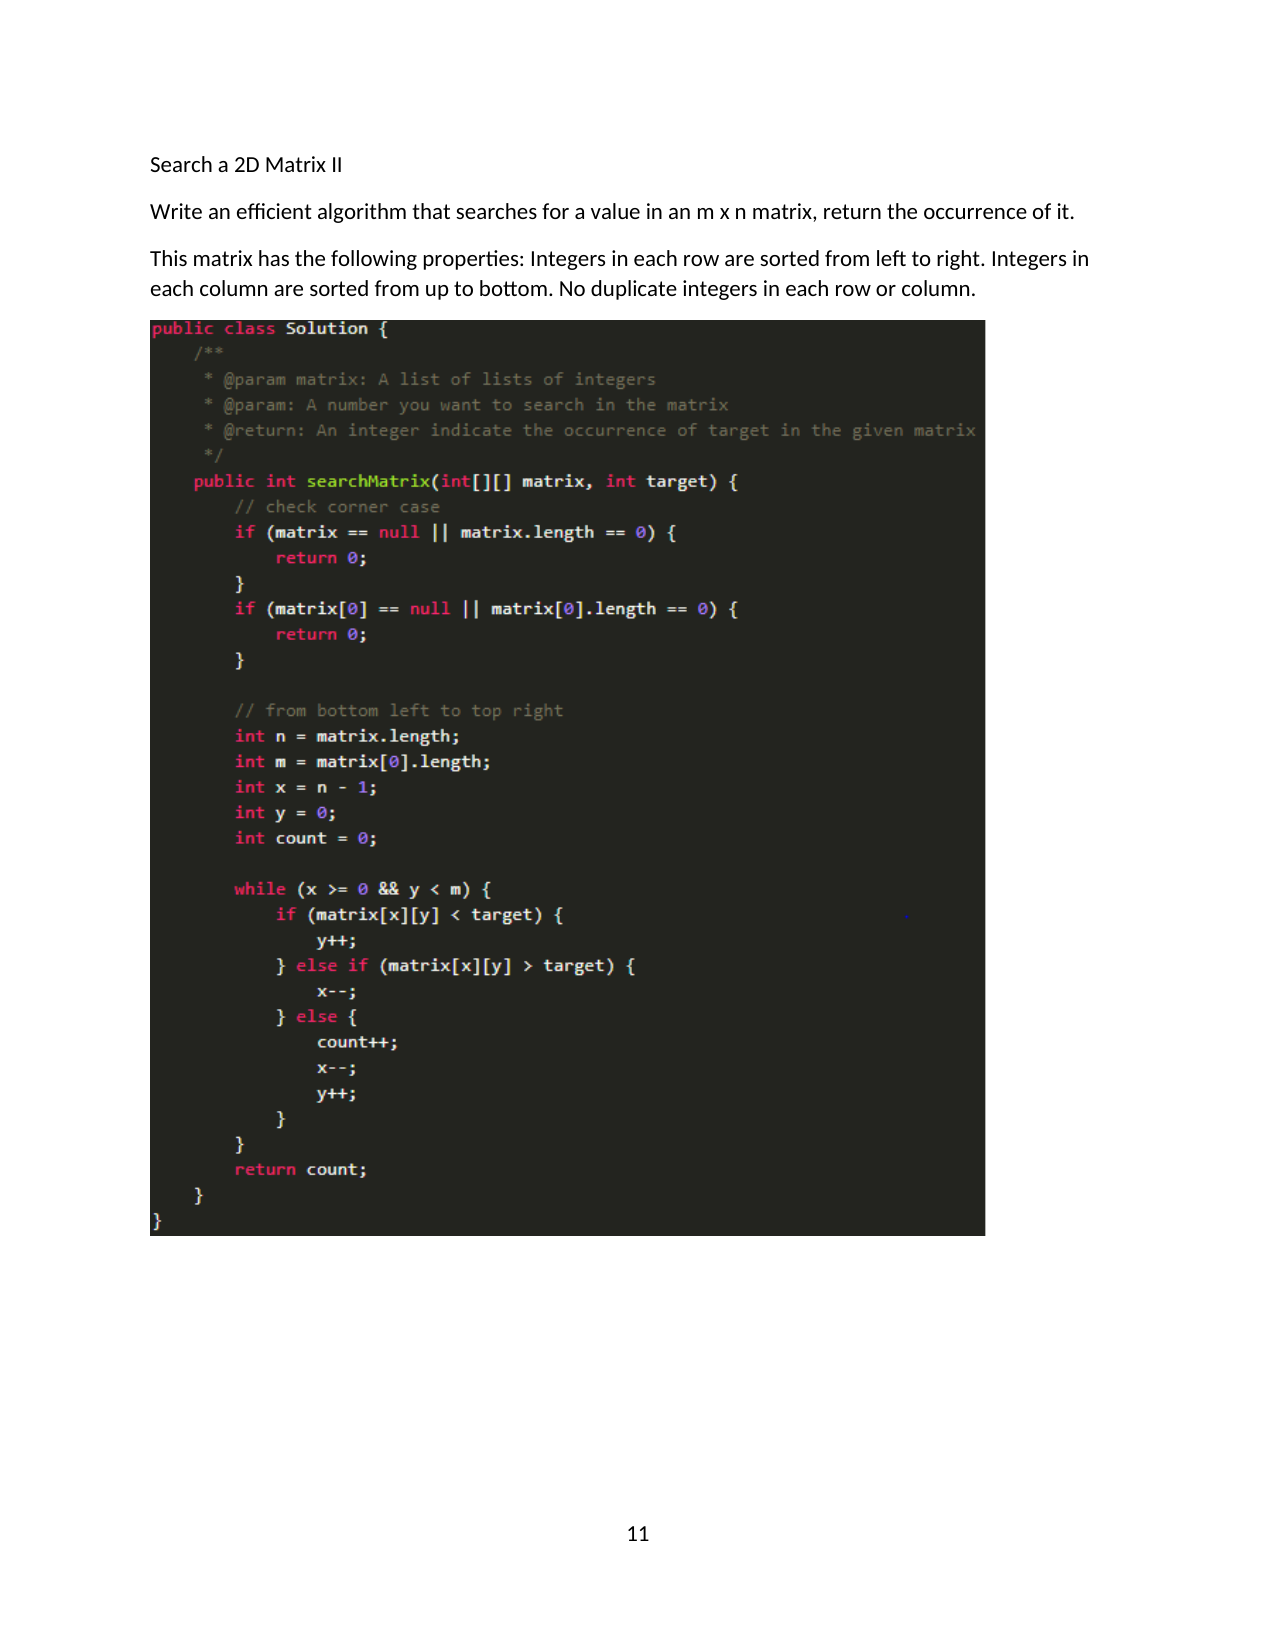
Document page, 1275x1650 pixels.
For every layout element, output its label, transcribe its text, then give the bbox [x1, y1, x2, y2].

picture [150, 320, 986, 1236]
text Write an efficient algorithm that searches for a value in an m x n matrix, return the occurrence of it. [150, 197, 1125, 225]
text Search a 2D Matrix II [150, 150, 1125, 178]
text This matrix has the following properties: Integers in each row are sorted from left to right. Integers in each column are sorted from up to bottom. No duplicate integers in each row or column. [150, 244, 1125, 302]
